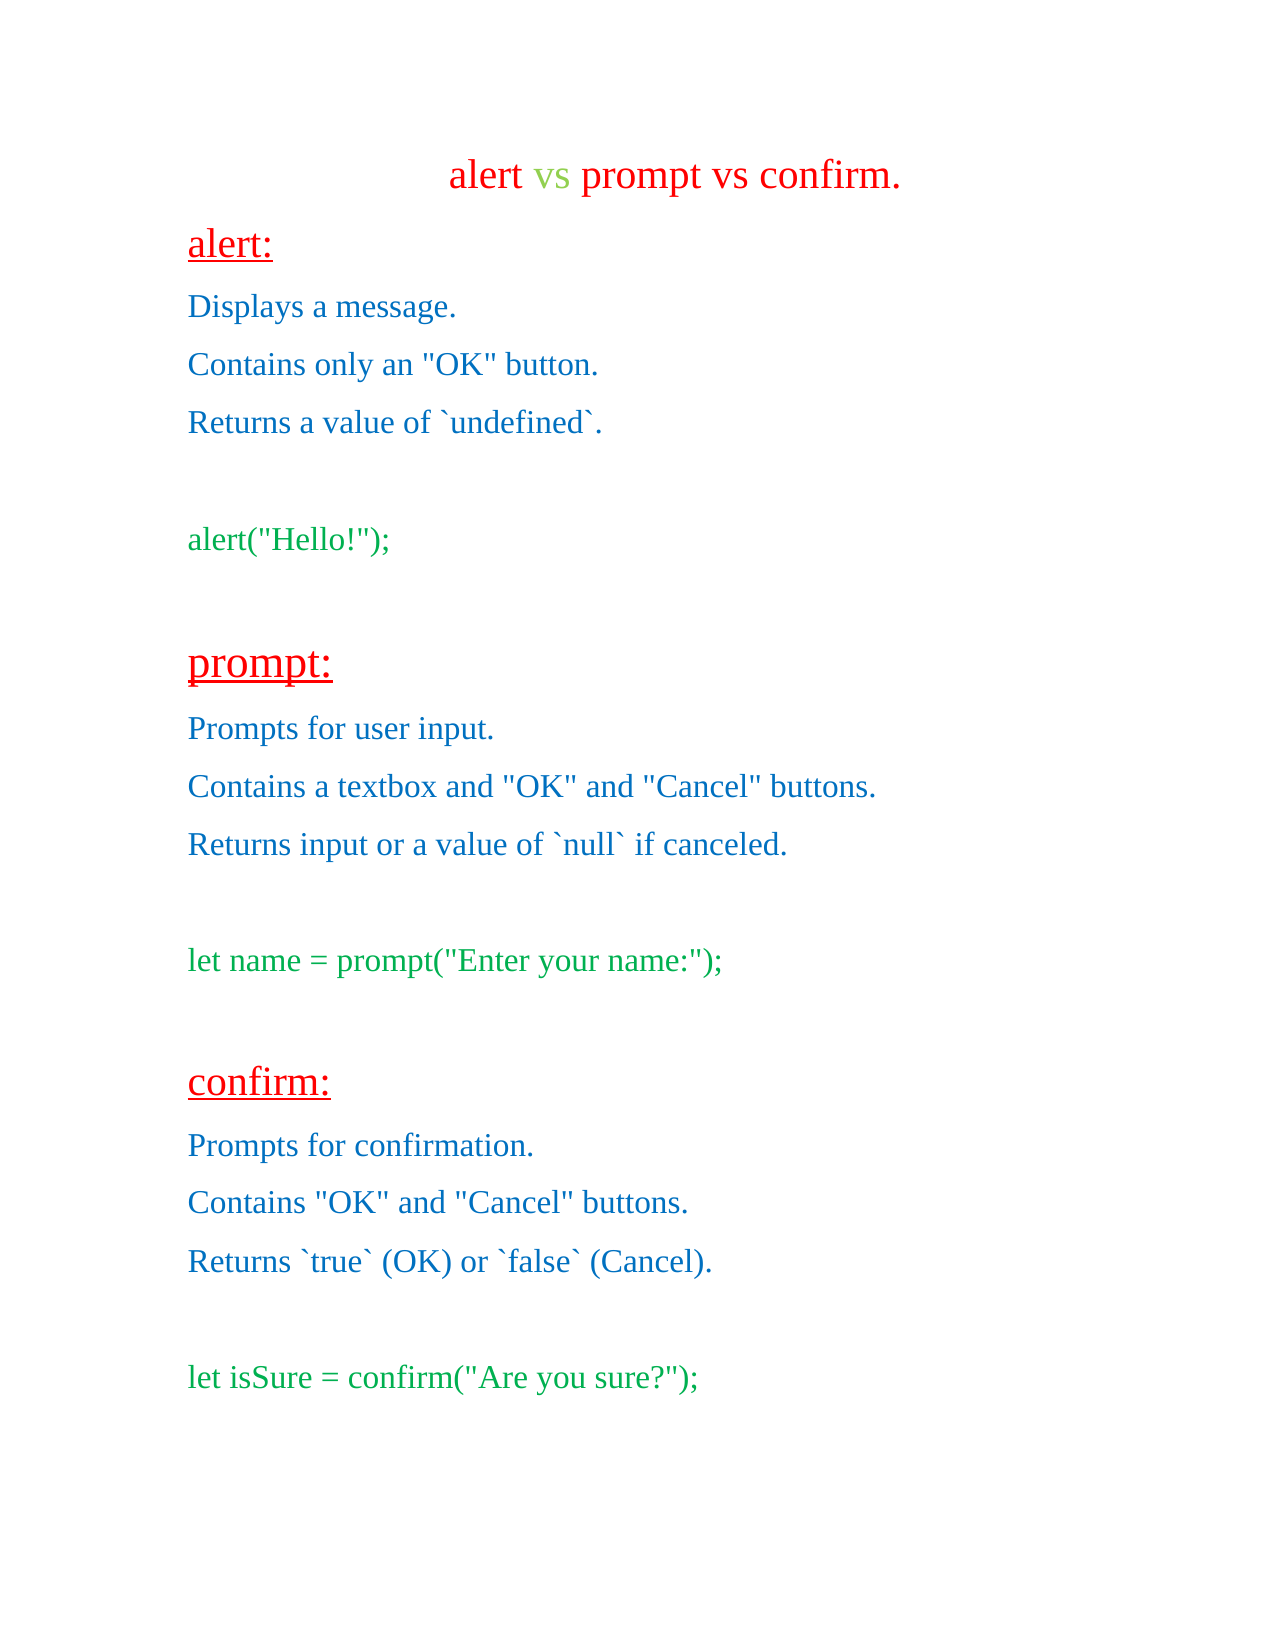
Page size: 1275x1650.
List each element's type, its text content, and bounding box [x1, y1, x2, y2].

text Contains only an "OK" button. [187, 345, 1087, 383]
text let isSure = confirm("Are you sure?"); [187, 1357, 1087, 1395]
text Contains a textbox and "OK" and "Cancel" buttons. [187, 766, 1087, 805]
text let name = prompt("Enter your name:"); [187, 940, 1087, 979]
text alert: [187, 218, 1087, 266]
text Displays a message. [187, 287, 1087, 325]
text Returns input or a value of `null` if canceled. [187, 824, 1087, 863]
text prompt: [187, 635, 1087, 687]
text Contains "OK" and "Cancel" buttons. [187, 1183, 1087, 1221]
text Returns a value of `undefined`. [187, 403, 1087, 441]
text Prompts for confirmation. [187, 1125, 1087, 1163]
text Prompts for user input. [187, 708, 1087, 747]
text confirm: [187, 1056, 1087, 1104]
text alert("Hello!"); [187, 519, 1087, 557]
list alert vs prompt vs confirm. [262, 150, 1087, 198]
text Returns `true` (OK) or `false` (Cancel). [187, 1241, 1087, 1279]
